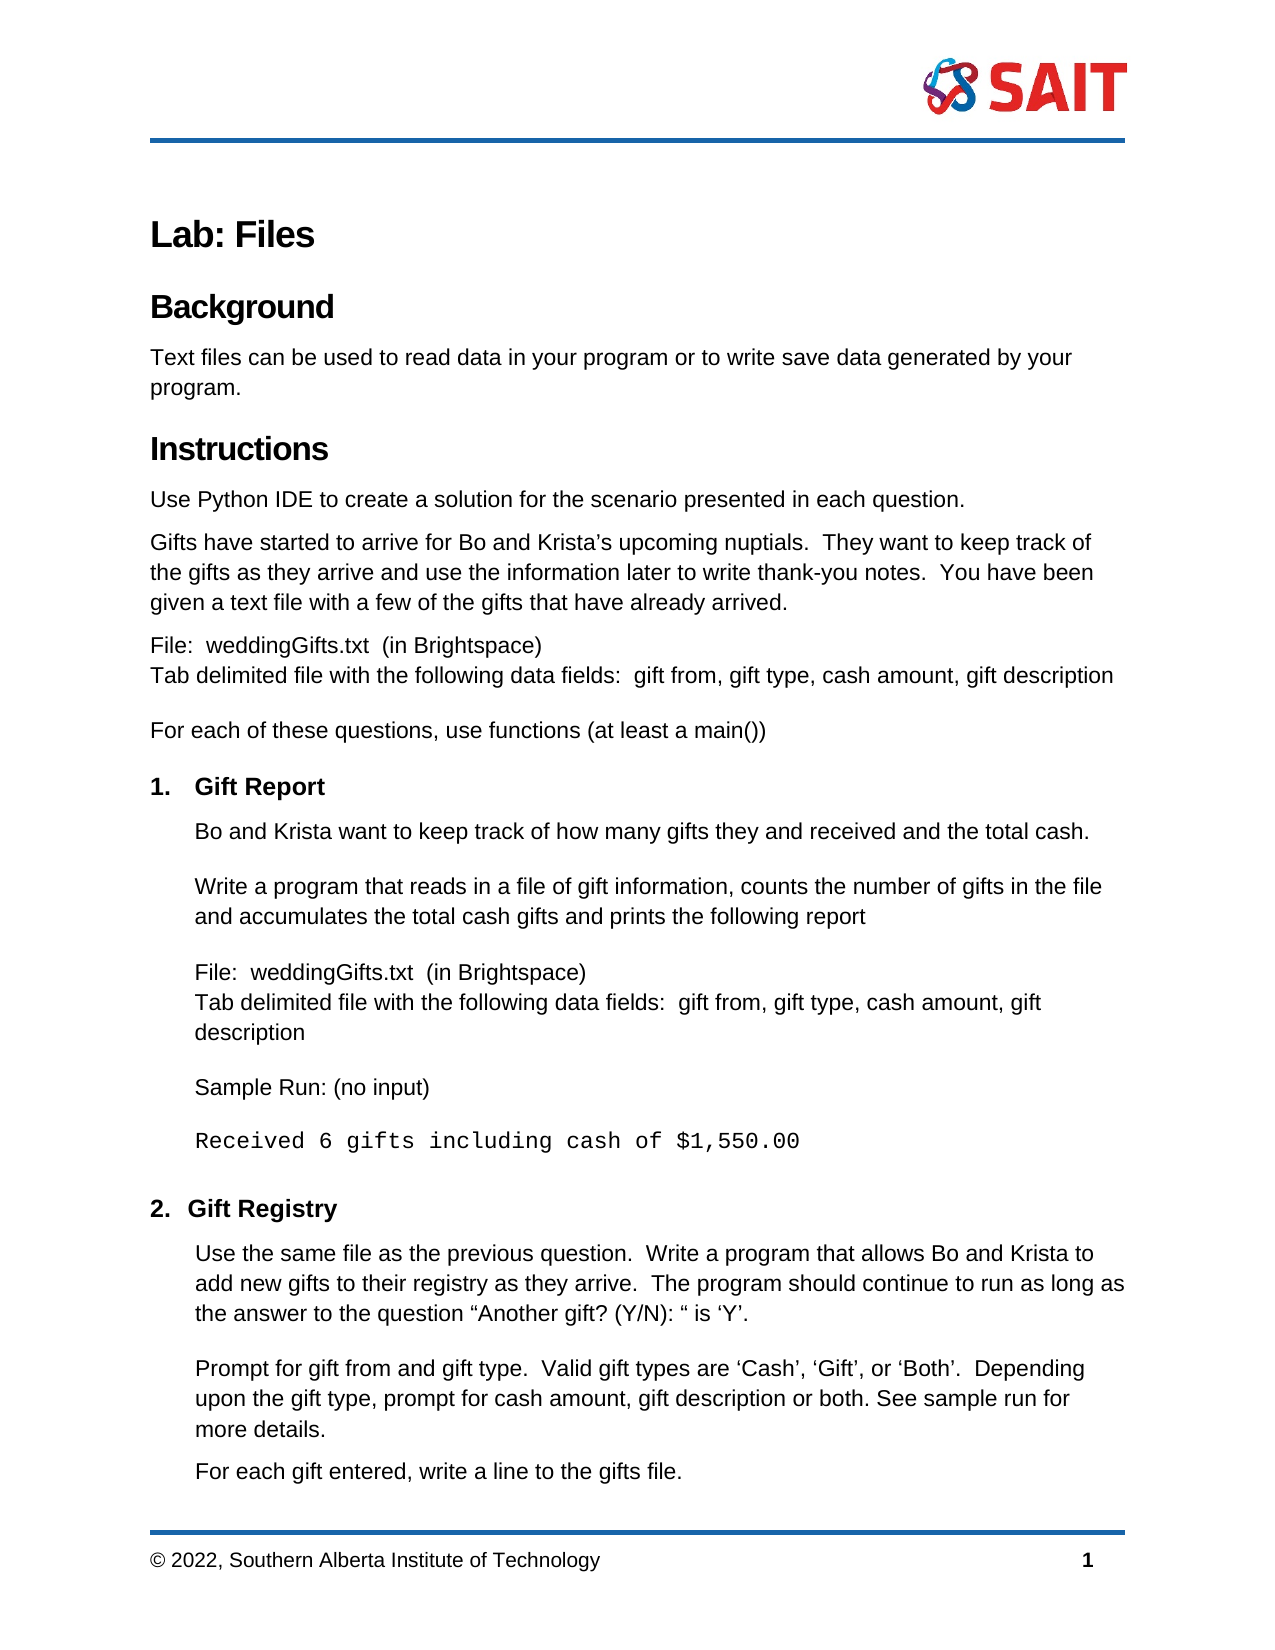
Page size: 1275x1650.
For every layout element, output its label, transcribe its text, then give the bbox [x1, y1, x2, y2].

subtitle Lab: Files [150, 212, 1125, 256]
subtitle Instructions [150, 429, 1125, 468]
text File: weddingGifts.txt (in Brightspace) Tab delimited file with the following data fields: gift from, gift type, cash amount, gift description [150, 632, 1125, 688]
text Use the same file as the previous question. Write a program that allows Bo and Krista to add new gifts to their registry as they arrive. The program should continue to run as long as the answer to the question “Another gift? (Y/N): “ is ‘Y’. [195, 1239, 1125, 1326]
text For each of these questions, use functions (at least a main()) [150, 717, 1125, 743]
picture [899, 34, 1151, 138]
subtitle Gift Report [150, 772, 1125, 801]
text Use Python IDE to create a solution for the scenario presented in each question. [150, 486, 1125, 512]
text For each gift entered, write a line to the gifts file. [195, 1458, 1125, 1515]
subtitle Background [150, 287, 1125, 326]
text File: weddingGifts.txt (in Brightspace) Tab delimited file with the following data fields: gift from, gift type, cash amount, gift description [194, 958, 1125, 1045]
text Received 6 gifts including cash of $1,550.00 [195, 1129, 1125, 1155]
list Gift Registry [150, 1194, 1125, 1223]
text Bo and Krista want to keep track of how many gifts they and received and the total cash. [194, 818, 1125, 844]
text Write a program that reads in a file of gift information, counts the number of gifts in the file and accumulates the total cash gifts and prints the following report [194, 873, 1125, 929]
text Text files can be used to read data in your program or to write save data generated by your program. [150, 344, 1125, 400]
text Gifts have started to arrive for Bo and Krista’s upcoming nuptials. They want to keep track of the gifts as they arrive and use the information later to write thank-you notes. You have been given a text file with a few of the gifts that have already arrived. [150, 528, 1125, 615]
text Sample Run: (no input) [194, 1074, 1125, 1100]
text Prompt for gift from and gift type. Valid gift types are ‘Cash’, ‘Gift’, or ‘Both’. Depending upon the gift type, prompt for cash amount, gift description or both. See sample run for more details. [195, 1355, 1125, 1442]
